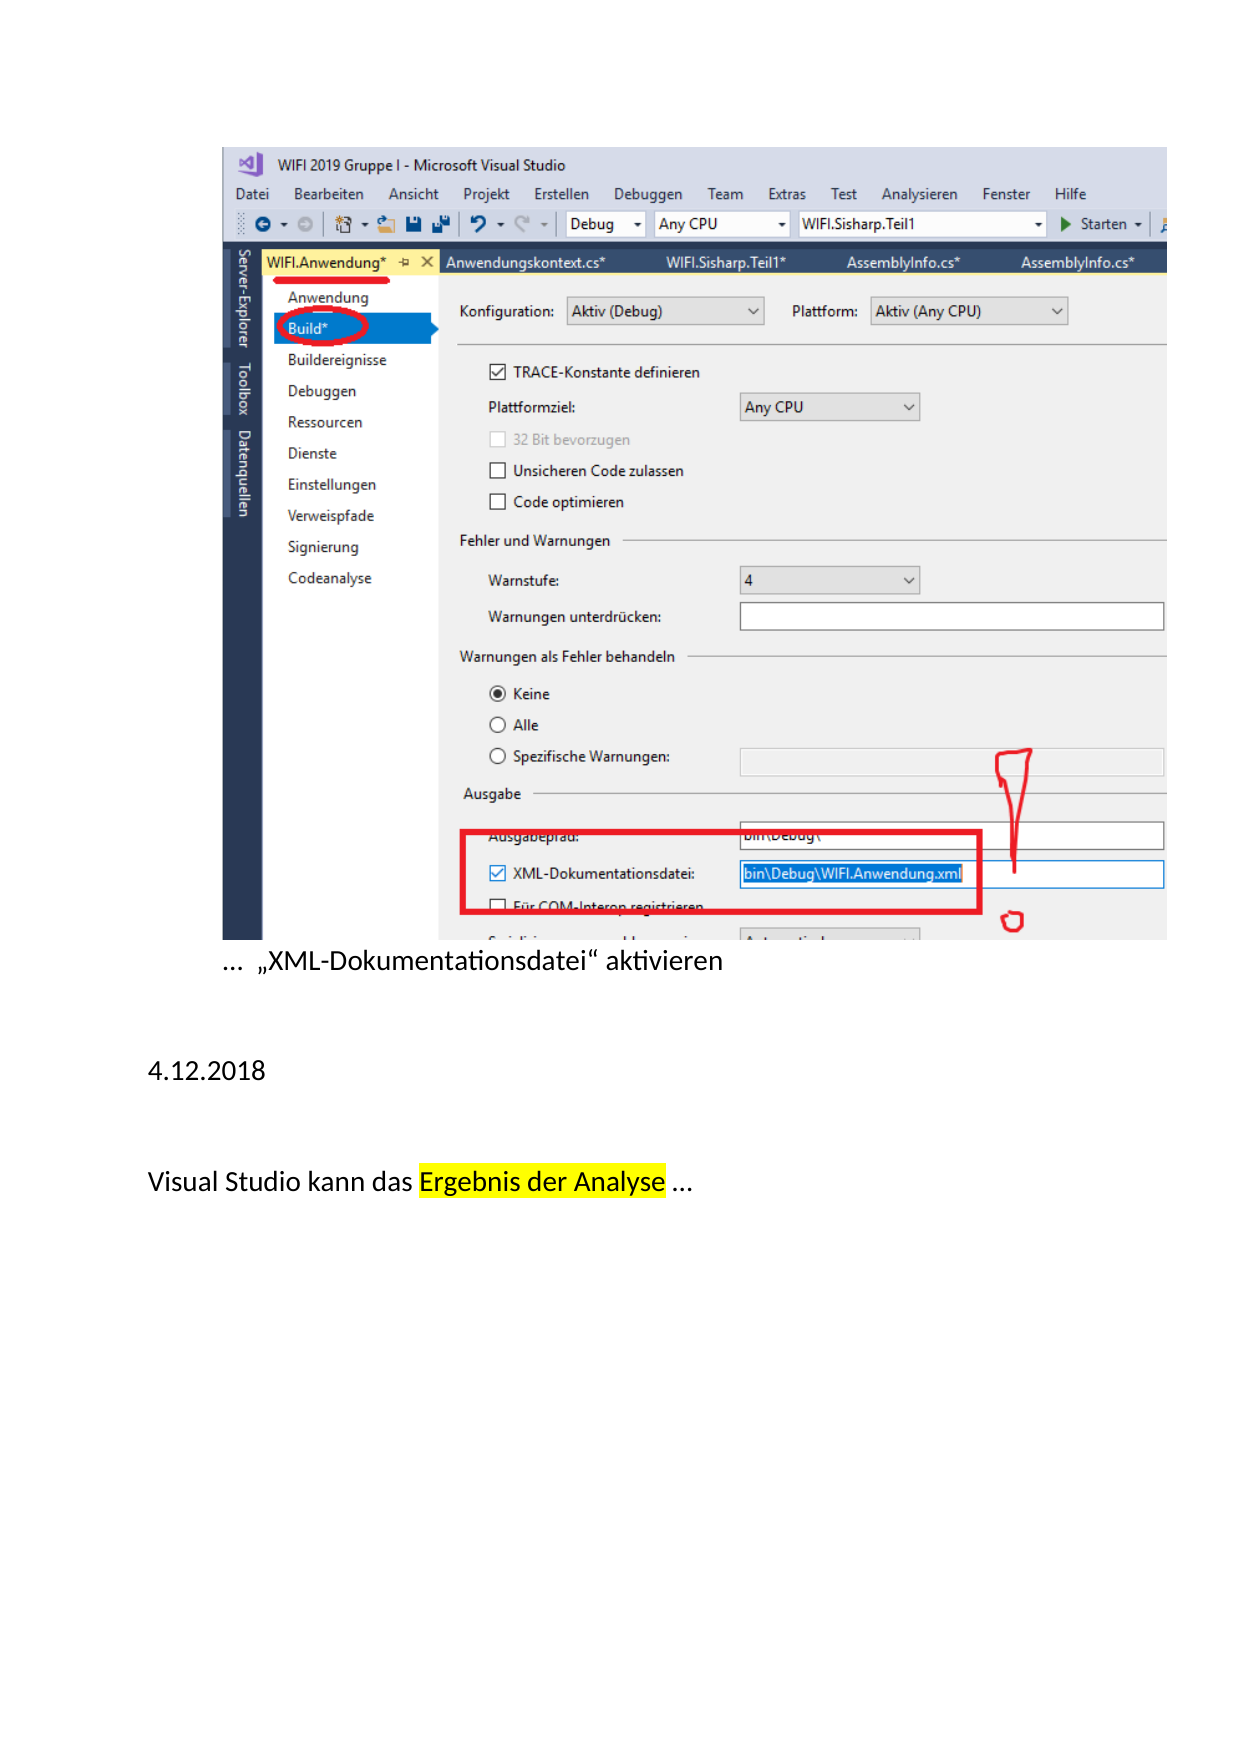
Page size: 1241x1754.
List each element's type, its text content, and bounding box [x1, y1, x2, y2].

text Visual Studio kann das Ergebnis der Analyse … [666, 1163, 1093, 1198]
picture [222, 147, 1167, 940]
text Visual Studio kann das Ergebnis der Analyse … [148, 1163, 419, 1198]
text 4.12.2018 [148, 1052, 1093, 1088]
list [185, 148, 1093, 978]
